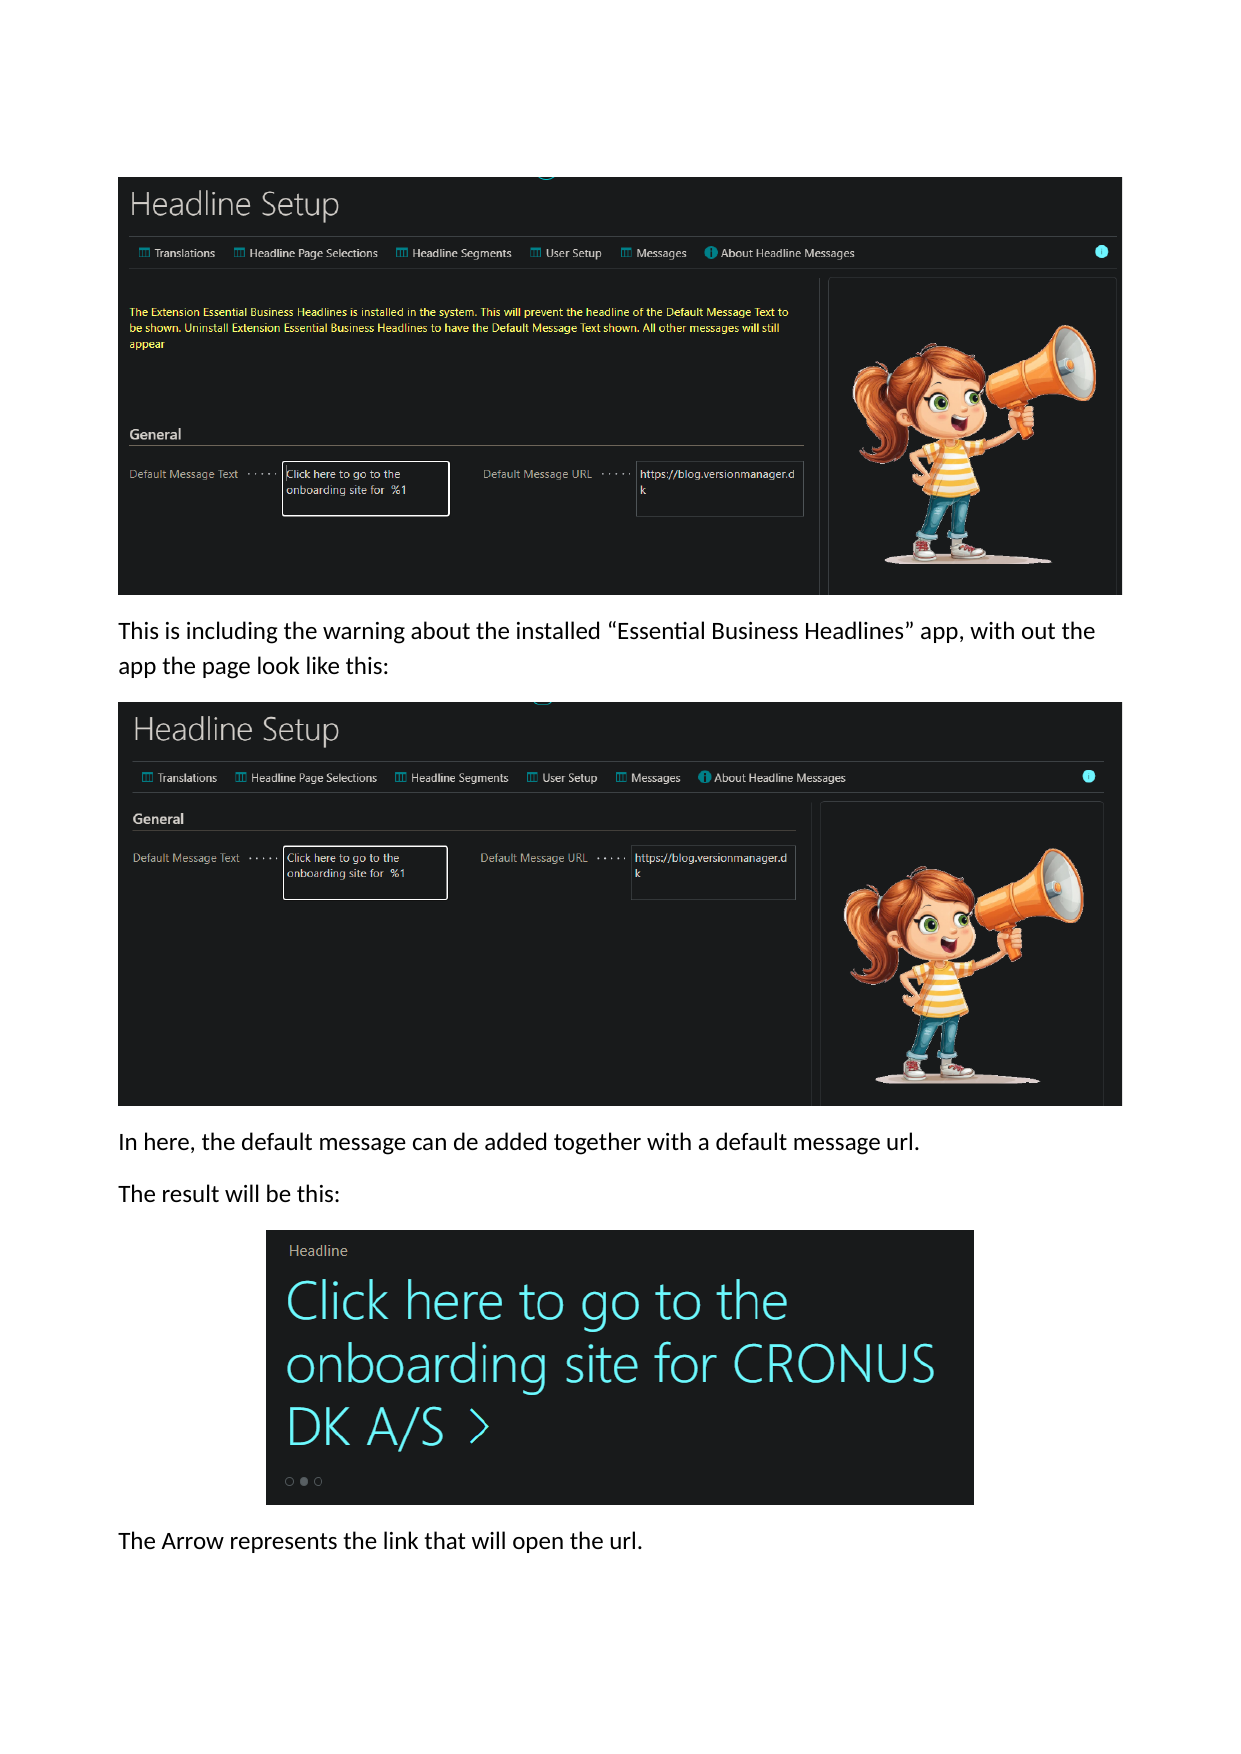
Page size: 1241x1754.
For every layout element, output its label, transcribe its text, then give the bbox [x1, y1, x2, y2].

picture [266, 1230, 974, 1505]
text In here, the default message can de added together with a default message url. [118, 1127, 1122, 1157]
text This is including the warning about the installed “Essential Business Headlines” app, with out the app the page look like this: [118, 616, 1122, 681]
picture [118, 177, 1123, 595]
text The result will be this: [118, 1178, 1122, 1209]
picture [118, 702, 1123, 1106]
text The Arrow represents the link that will open the url. [118, 1526, 1122, 1556]
